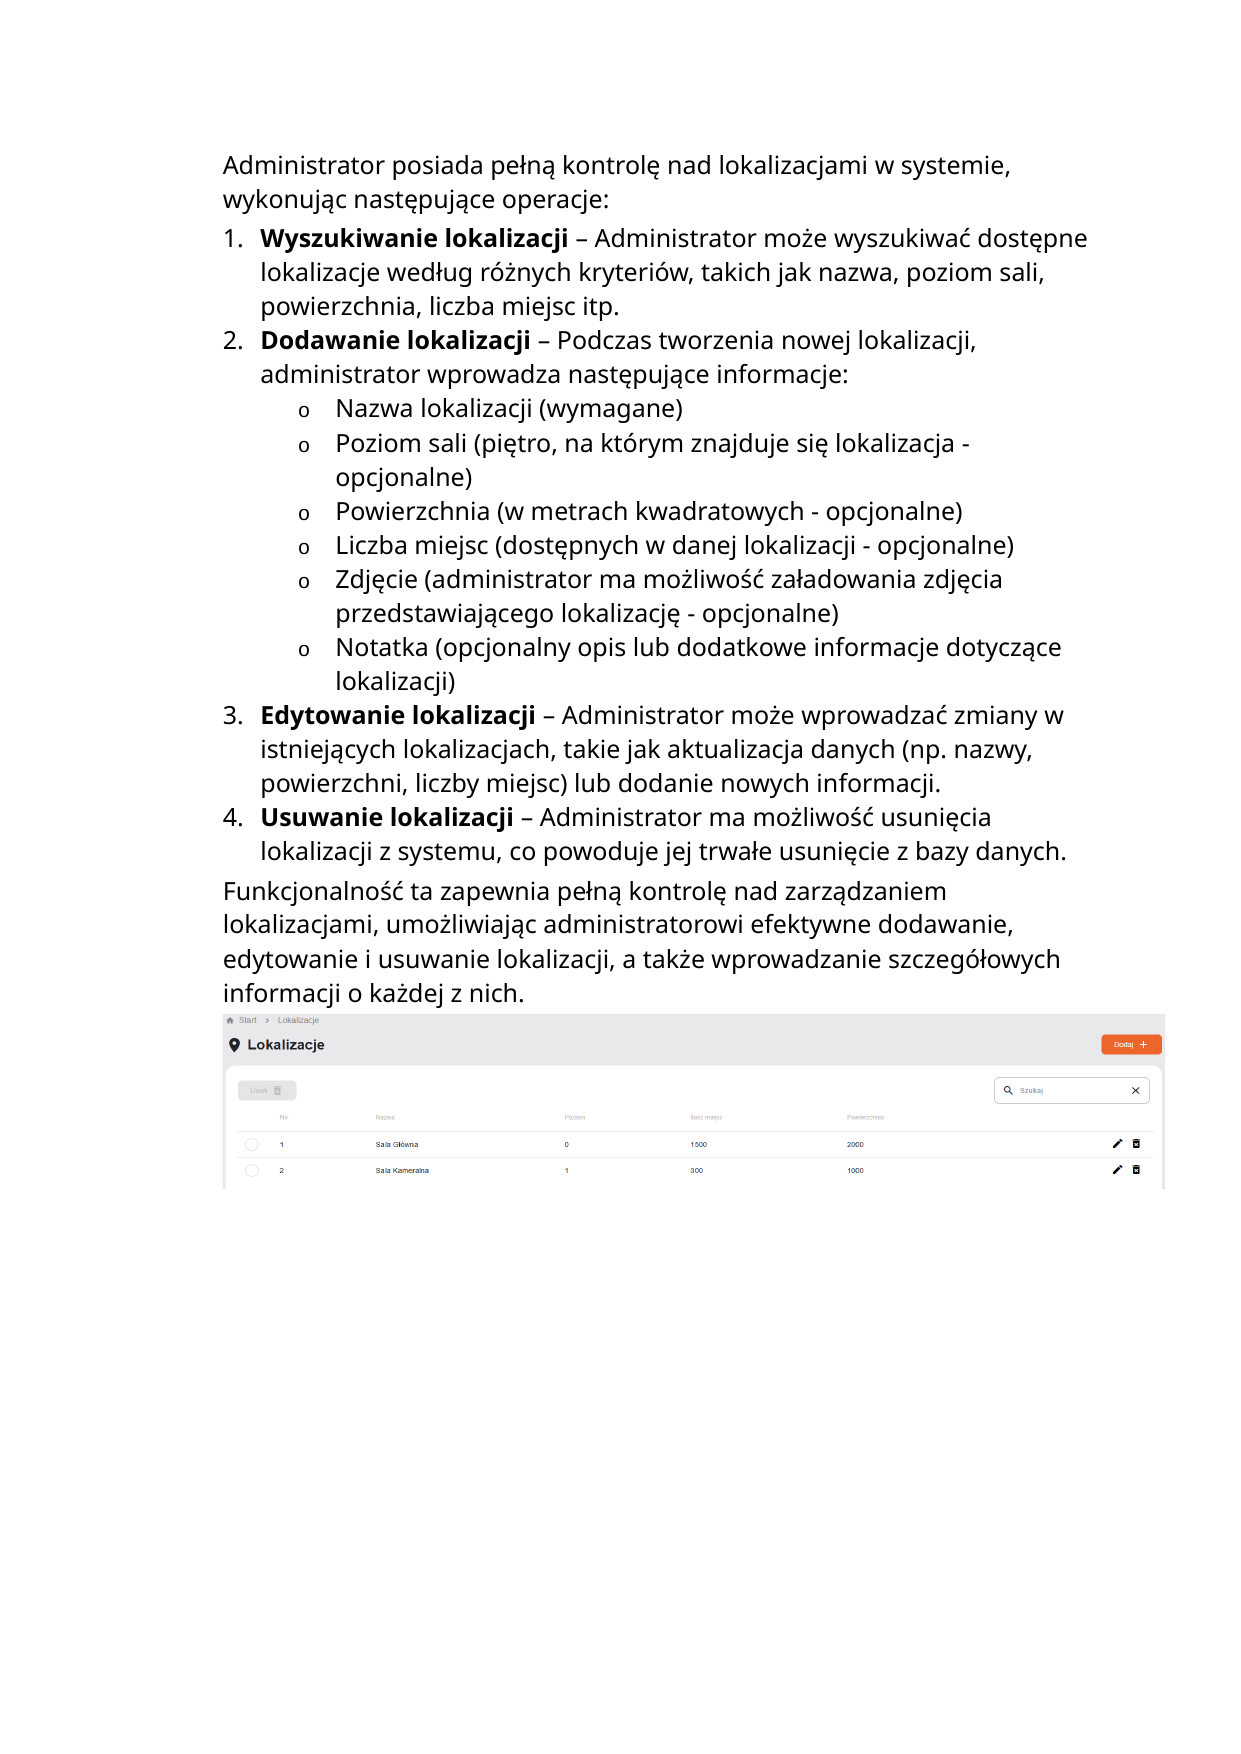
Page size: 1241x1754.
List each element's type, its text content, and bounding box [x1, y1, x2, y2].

list Wyszukiwanie lokalizacji – Administrator może wyszukiwać dostępne lokalizacje według różnych kryteriów, takich jak nazwa, poziom sali, powierzchnia, liczba miejsc itp. [223, 221, 1093, 323]
text Funkcjonalność ta zapewnia pełną kontrolę nad zarządzaniem lokalizacjami, umożliwiając administratorowi efektywne dodawanie, edytowanie i usuwanie lokalizacji, a także wprowadzanie szczegółowych informacji o każdej z nich. [223, 873, 1093, 1009]
list Edytowanie lokalizacji – Administrator może wprowadzać zmiany w istniejących lokalizacjach, takie jak aktualizacja danych (np. nazwy, powierzchni, liczby miejsc) lub dodanie nowych informacji. [223, 698, 1093, 800]
list Liczba miejsc (dostępnych w danej lokalizacji - opcjonalne) [298, 527, 1093, 561]
list Poziom sali (piętro, na którym znajduje się lokalizacja - opcjonalne) [298, 425, 1093, 493]
list Usuwanie lokalizacji – Administrator ma możliwość usunięcia lokalizacji z systemu, co powoduje jej trwałe usunięcie z bazy danych. [223, 800, 1093, 868]
picture [222, 1014, 1166, 1189]
text Administrator posiada pełną kontrolę nad lokalizacjami w systemie, wykonując następujące operacje: [223, 148, 1093, 216]
list Zdjęcie (administrator ma możliwość załadowania zdjęcia przedstawiającego lokalizację - opcjonalne) [298, 561, 1093, 629]
list Dodawanie lokalizacji – Podczas tworzenia nowej lokalizacji, administrator wprowadza następujące informacje: [223, 323, 1093, 391]
list Notatka (opcjonalny opis lub dodatkowe informacje dotyczące lokalizacji) [298, 629, 1093, 698]
list Powierzchnia (w metrach kwadratowych - opcjonalne) [298, 493, 1093, 527]
list Nazwa lokalizacji (wymagane) [298, 391, 1093, 425]
